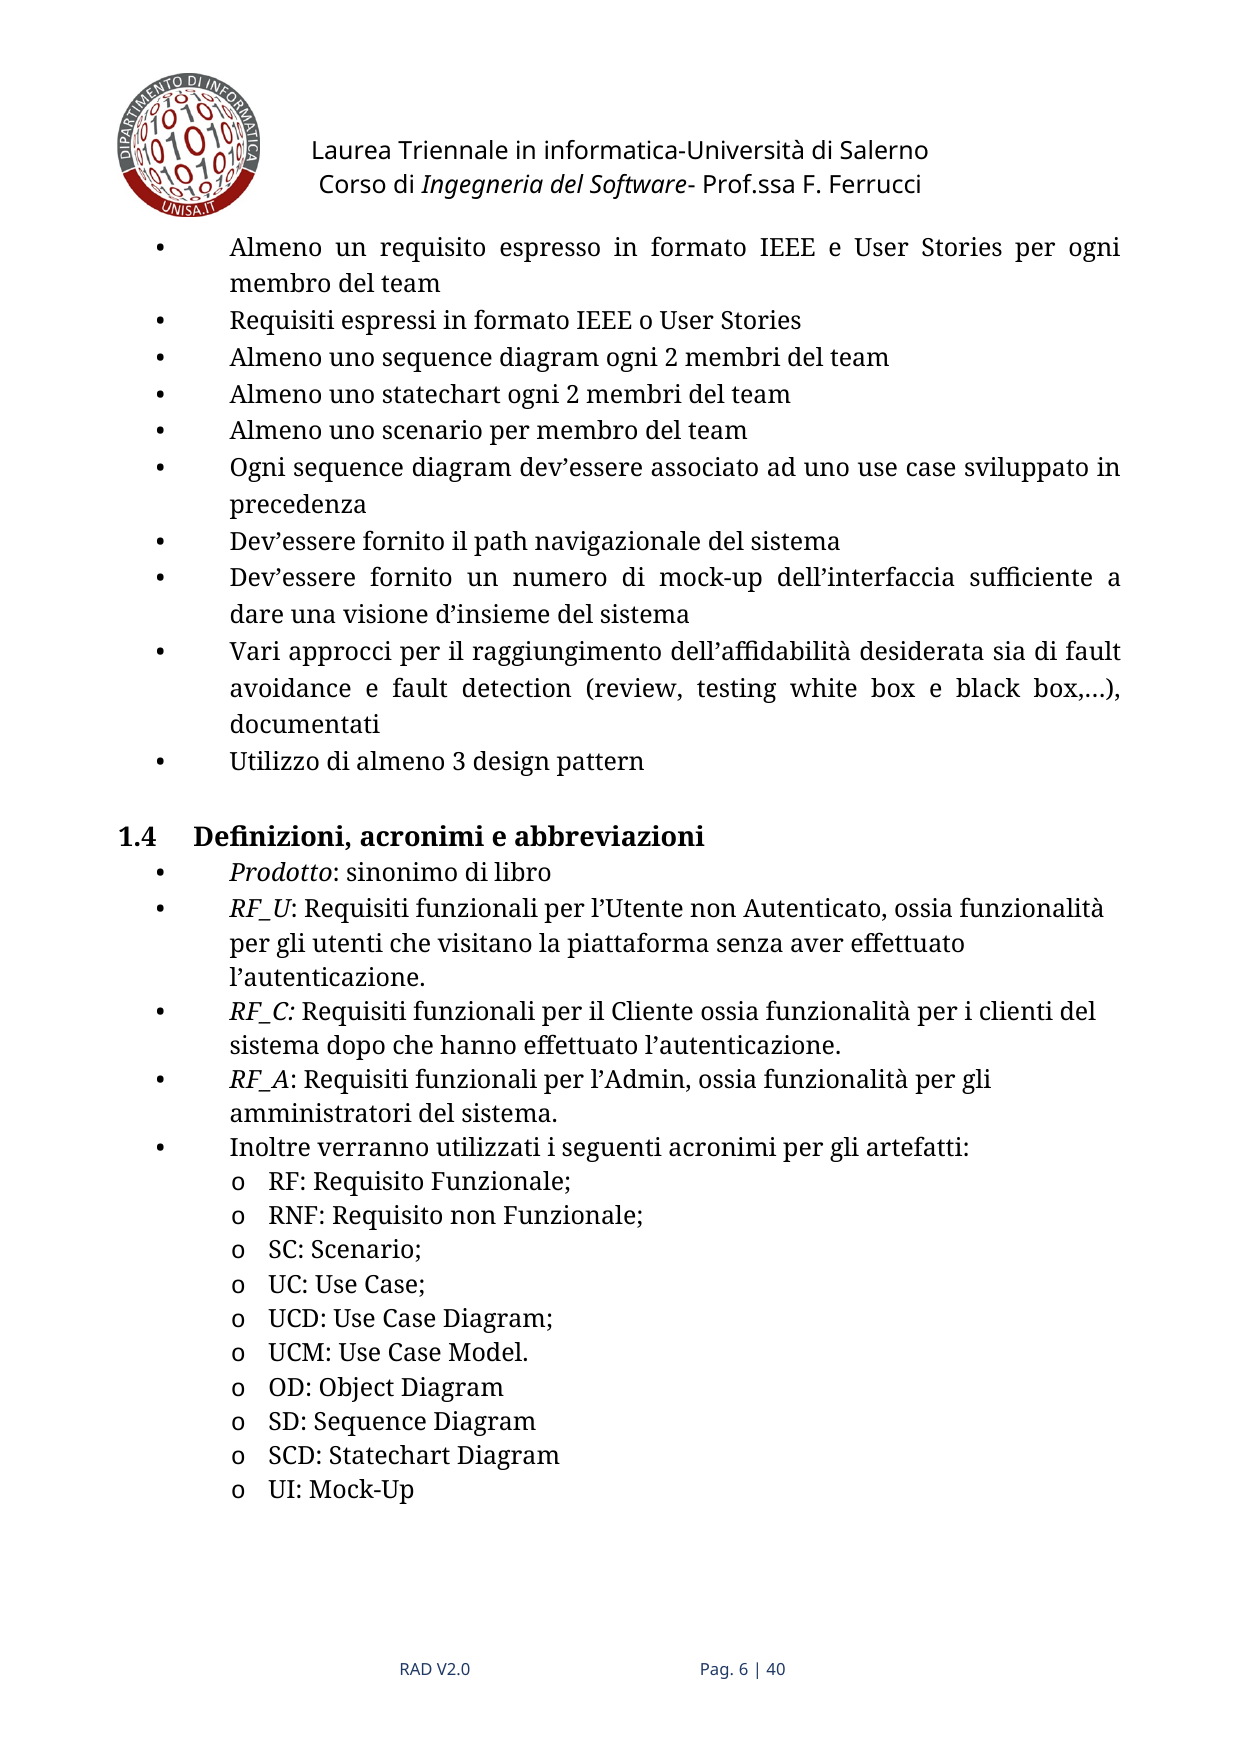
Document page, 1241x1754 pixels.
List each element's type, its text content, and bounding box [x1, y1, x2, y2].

list SD: Sequence Diagram [231, 1403, 1122, 1438]
list Vari approcci per il raggiungimento dell’affidabilità desiderata sia di fault avoidance e fault detection (review, testing white box e black box,…), documentati [156, 634, 1122, 741]
list Inoltre verranno utilizzati i seguenti acronimi per gli artefatti: [156, 1129, 1122, 1164]
list Dev’essere fornito il path navigazionale del sistema [156, 523, 1122, 557]
list UC: Use Case; [231, 1266, 1122, 1301]
list Almeno uno scenario per membro del team [156, 413, 1122, 447]
list Almeno uno sequence diagram ogni 2 membri del team [156, 339, 1122, 373]
list SC: Scenario; [231, 1232, 1122, 1266]
list Almeno uno statechart ogni 2 membri del team [156, 376, 1122, 410]
list SCD: Statechart Diagram [231, 1438, 1122, 1472]
list RF: Requisito Funzionale; [231, 1164, 1122, 1198]
list RF_C: Requisiti funzionali per il Cliente ossia funzionalità per i clienti del sistema dopo che hanno effettuato l’autenticazione. [156, 993, 1122, 1061]
list Almeno un requisito espresso in formato IEEE e User Stories per ogni membro del team [156, 229, 1122, 300]
list UI: Mock-Up [231, 1472, 1122, 1506]
list UCD: Use Case Diagram; [231, 1301, 1122, 1335]
list Dev’essere fornito un numero di mock-up dell’interfaccia sufficiente a dare una visione d’insieme del sistema [156, 560, 1122, 631]
picture [117, 73, 260, 217]
list Requisiti espressi in formato IEEE o User Stories [156, 303, 1122, 337]
list UCM: Use Case Model. [231, 1335, 1122, 1369]
list RF_A: Requisiti funzionali per l’Admin, ossia funzionalità per gli amministratori del sistema. [156, 1061, 1122, 1129]
list Ogni sequence diagram dev’essere associato ad uno use case sviluppato in precedenza [156, 450, 1122, 521]
list Prodotto: sinonimo di libro [156, 854, 1122, 888]
list OD: Object Diagram [231, 1369, 1122, 1403]
list RF_U: Requisiti funzionali per l’Utente non Autenticato, ossia funzionalità per gli utenti che visitano la piattaforma senza aver effettuato l’autenticazione. [156, 891, 1122, 993]
subtitle 1.4 Definizioni, acronimi e abbreviazioni [118, 817, 1122, 854]
list Utilizzo di almeno 3 design pattern [156, 744, 1122, 778]
list RNF: Requisito non Funzionale; [231, 1198, 1122, 1232]
